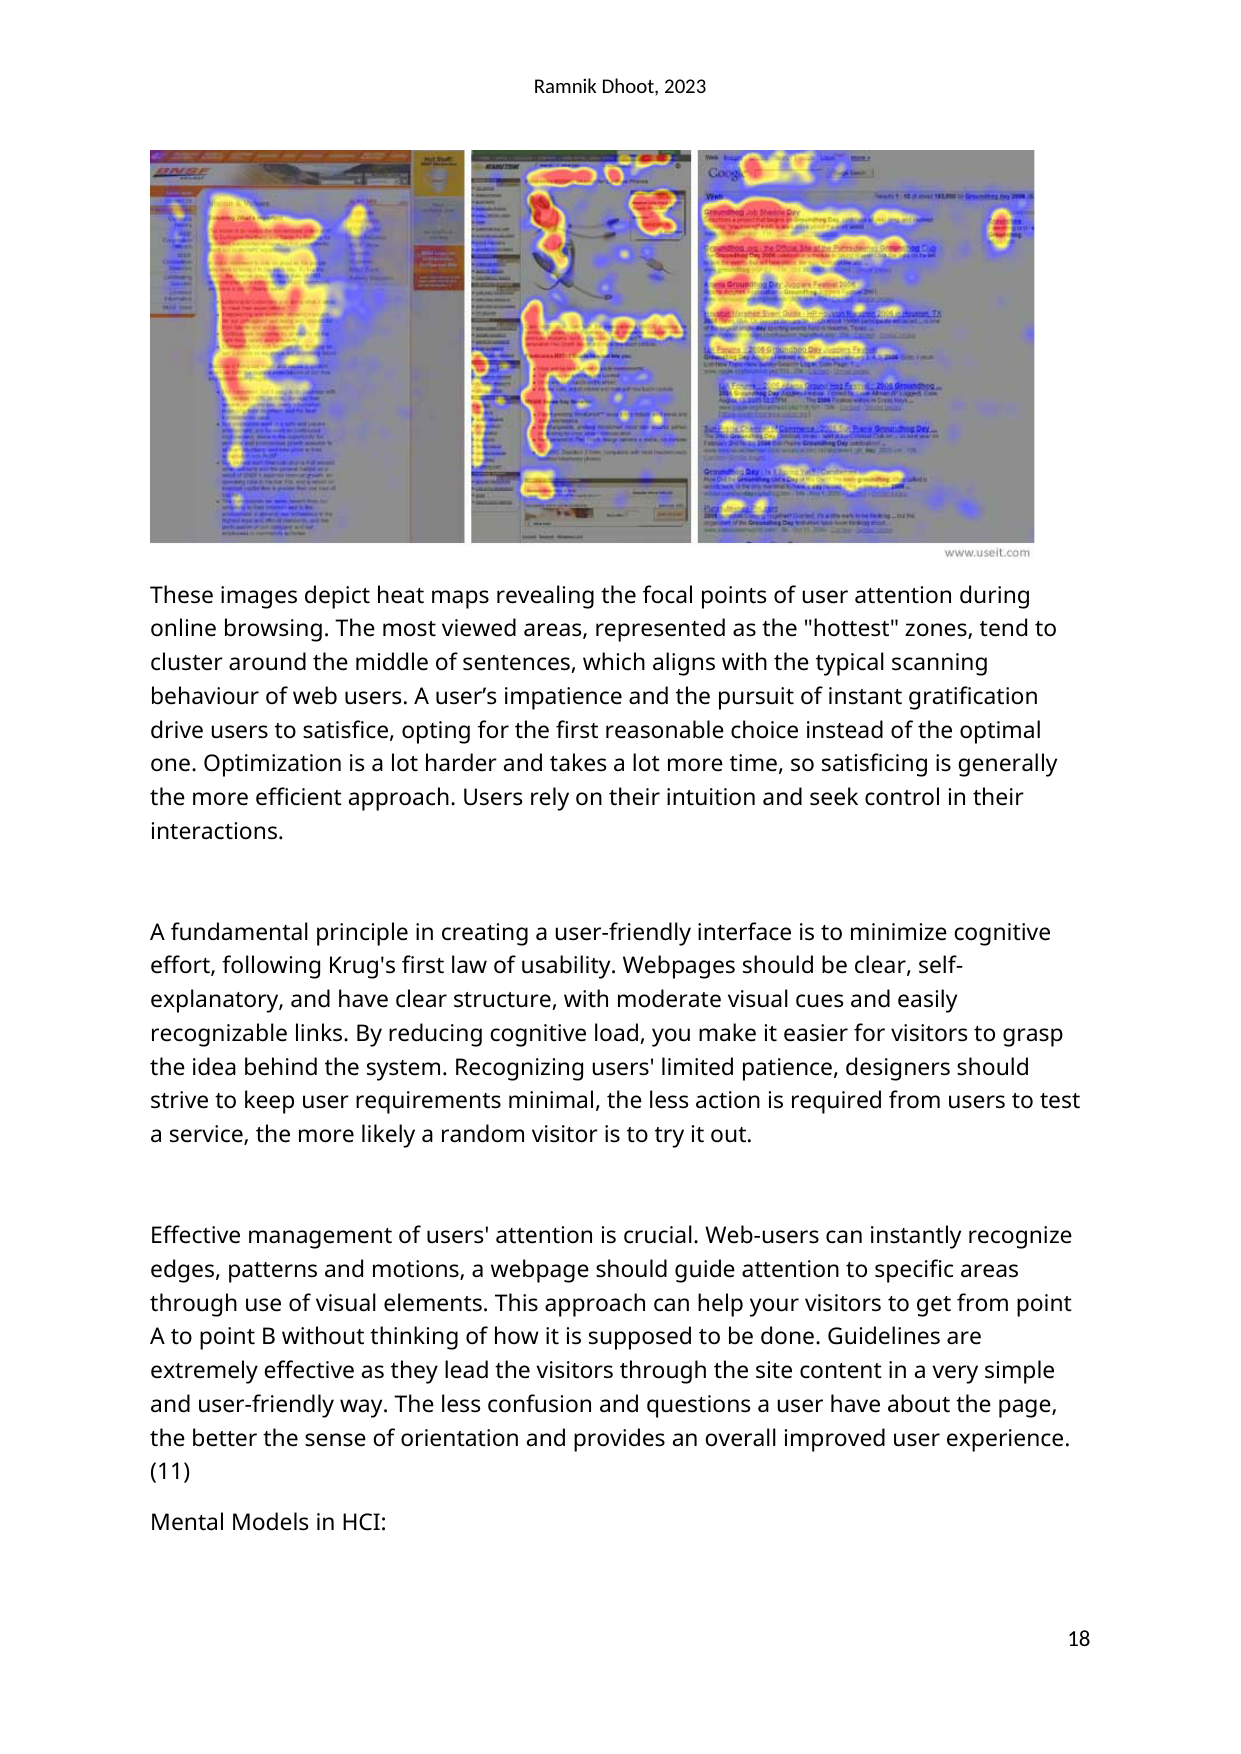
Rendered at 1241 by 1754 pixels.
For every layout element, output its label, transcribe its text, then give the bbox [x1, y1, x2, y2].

text Mental Models in HCI: [150, 1506, 1090, 1537]
text A fundamental principle in creating a user-friendly interface is to minimize cognitive effort, following Krug's first law of usability. Webpages should be clear, self-explanatory, and have clear structure, with moderate visual cues and easily recognizable links. By reducing cognitive load, you make it easier for visitors to grasp the idea behind the system. Recognizing users' limited patience, designers should strive to keep user requirements minimal, the less action is required from users to test a service, the more likely a random visitor is to try it out. [150, 916, 1090, 1149]
picture [150, 150, 1035, 560]
text These images depict heat maps revealing the focal points of user attention during online browsing. The most viewed areas, represented as the "hottest" zones, tend to cluster around the middle of sentences, which aligns with the typical scanning behaviour of web users. A user’s impatience and the pursuit of instant gratification drive users to satisfice, opting for the first reasonable choice instead of the optimal one. Optimization is a lot harder and takes a lot more time, so satisficing is generally the more efficient approach. Users rely on their intuition and seek control in their interactions. [150, 578, 1090, 846]
text Effective management of users' attention is crucial. Web-users can instantly recognize edges, patterns and motions, a webpage should guide attention to specific areas through use of visual elements. This approach can help your visitors to get from point A to point B without thinking of how it is supposed to be done. Guidelines are extremely effective as they lead the visitors through the site content in a very simple and user-friendly way. The less confusion and questions a user have about the page, the better the sense of orientation and provides an overall improved user experience. (11) [150, 1219, 1090, 1486]
